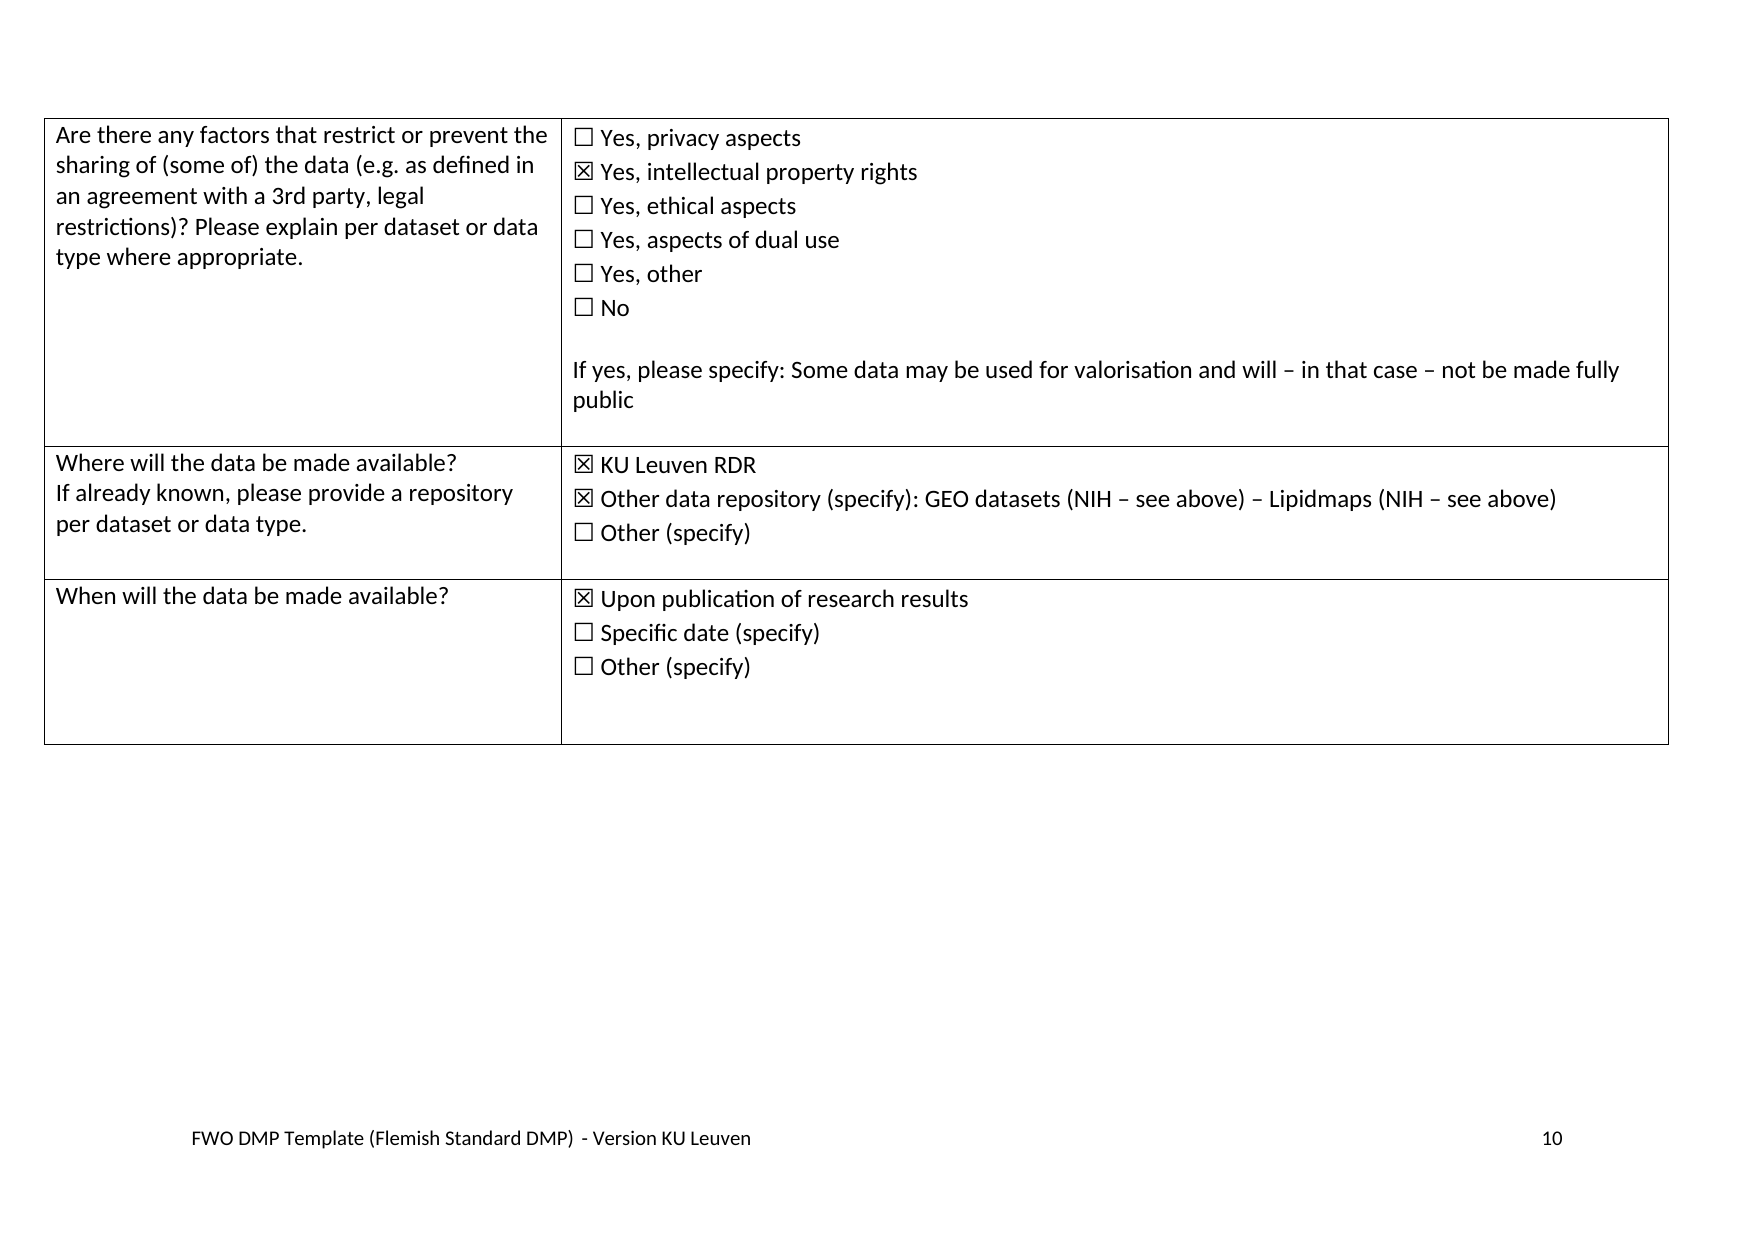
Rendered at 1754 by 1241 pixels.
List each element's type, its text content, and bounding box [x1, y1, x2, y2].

table_cell Upon publication of research results Specific date (specify) Other (specify) [562, 580, 1668, 744]
table_cell When will the data be made available? [45, 580, 561, 744]
table_cell KU Leuven RDR Other data repository (specify): GEO datasets (NIH – see above) – Lipidmaps (NIH – see above) Other (specify) [562, 447, 1668, 579]
table_cell Where will the data be made available? If already known, please provide a repository per dataset or data type. [45, 447, 561, 579]
table_cell Are there any factors that restrict or prevent the sharing of (some of) the data (e.g. as defined in an agreement with a 3rd party, legal restrictions)? Please explain per dataset or data type where appropriate. [45, 119, 561, 446]
table_cell Yes, privacy aspects Yes, intellectual property rights Yes, ethical aspects Yes, aspects of dual use Yes, other No If yes, please specify: Some data may be used for valorisation and will – in that case – not be made fully public [562, 119, 1668, 446]
